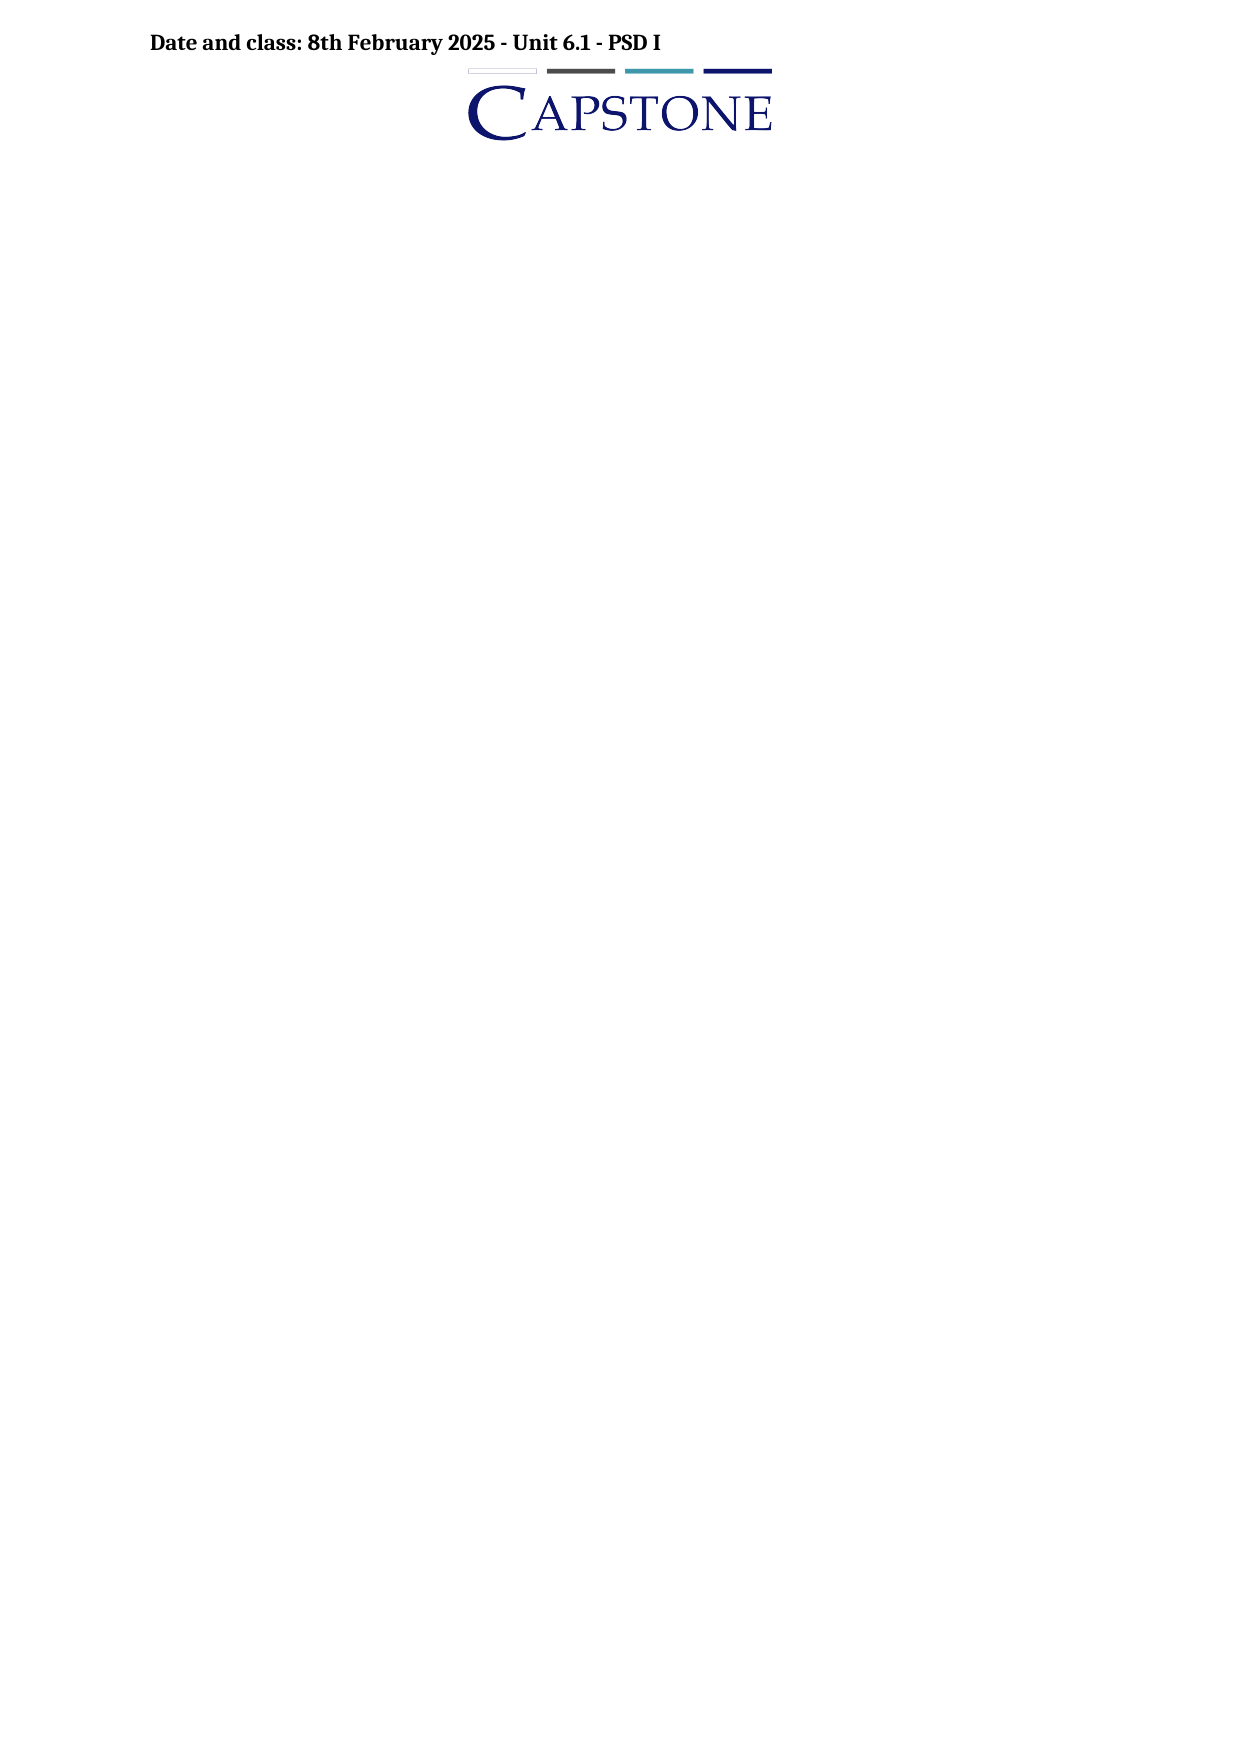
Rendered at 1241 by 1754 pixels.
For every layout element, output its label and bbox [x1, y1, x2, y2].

picture [460, 60, 781, 147]
